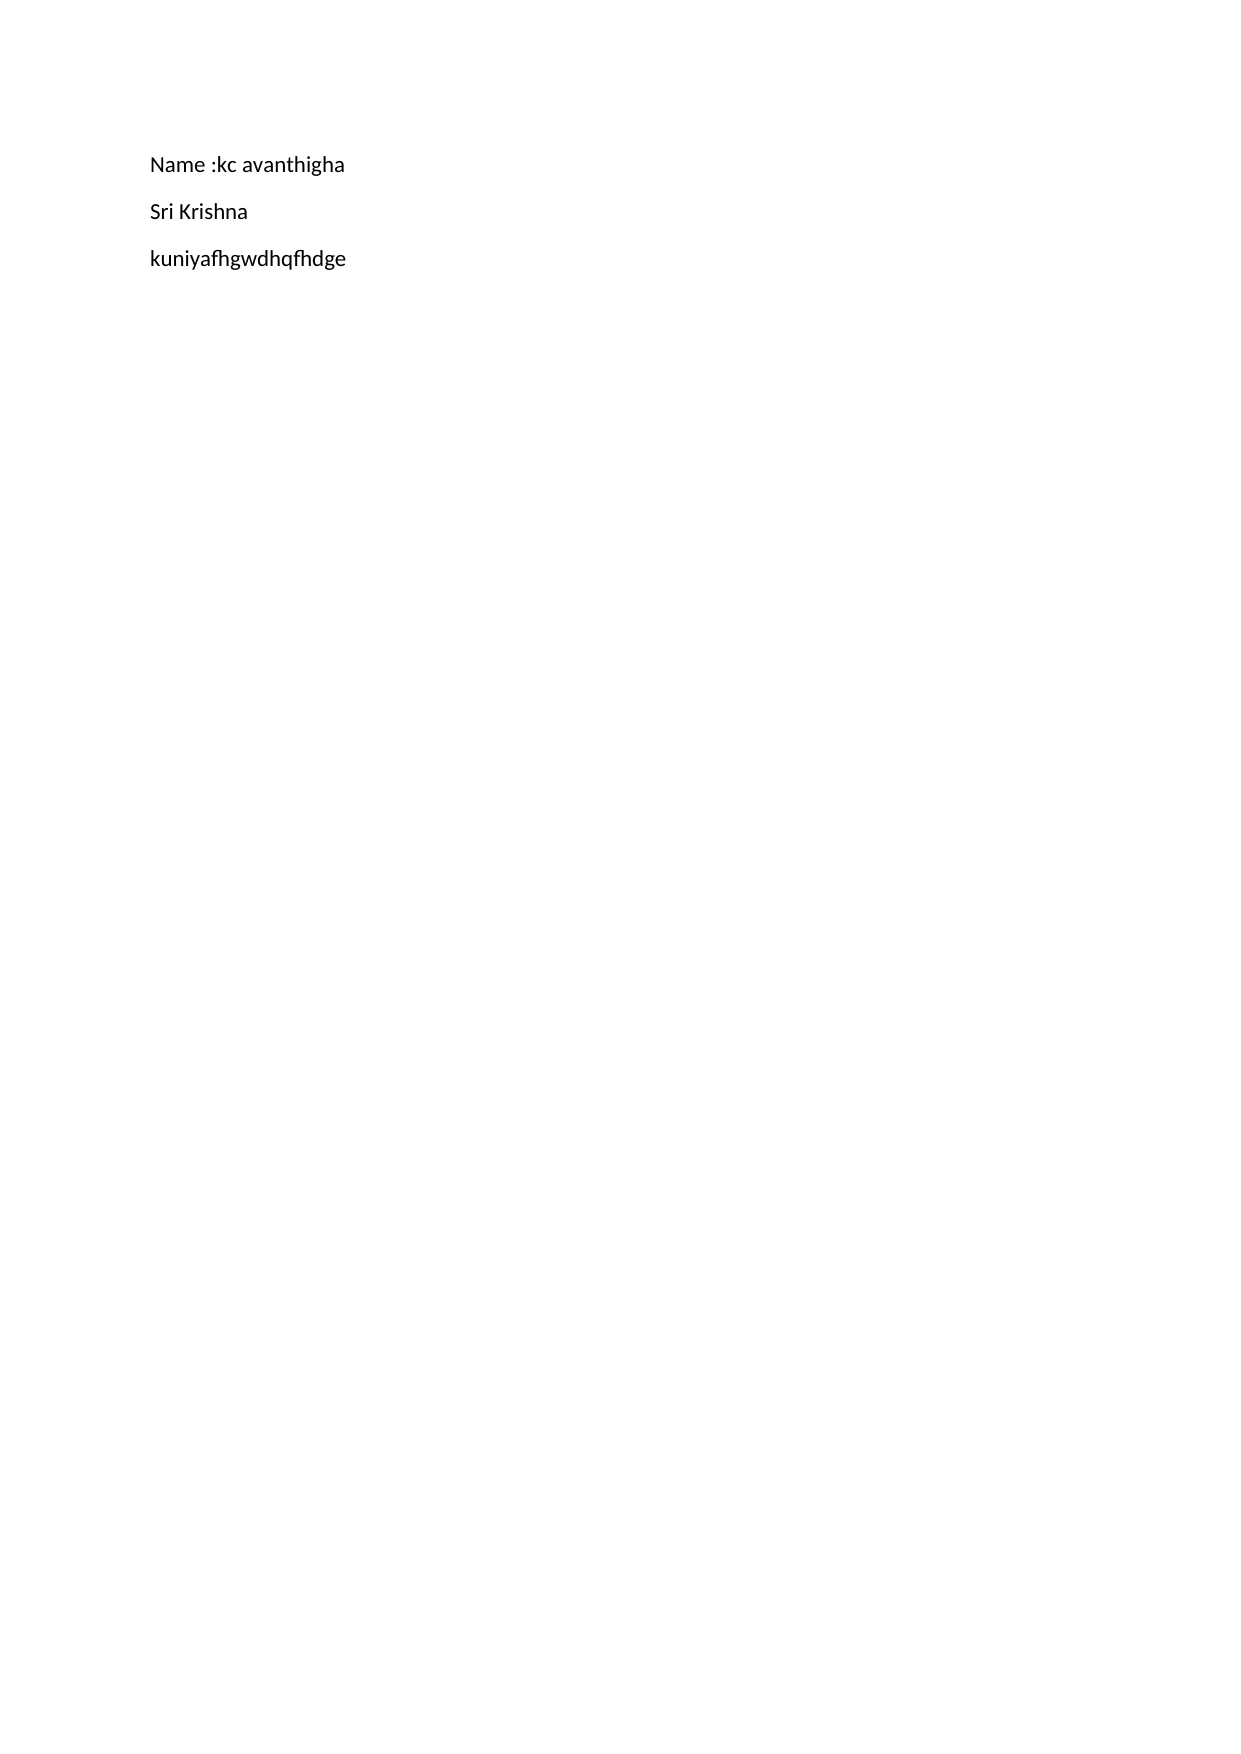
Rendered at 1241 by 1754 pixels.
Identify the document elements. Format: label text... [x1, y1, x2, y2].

text kuniyafhgwdhqfhdge [150, 244, 1090, 272]
text Name :kc avanthigha [150, 150, 1090, 178]
text Sri Krishna [150, 197, 1090, 225]
